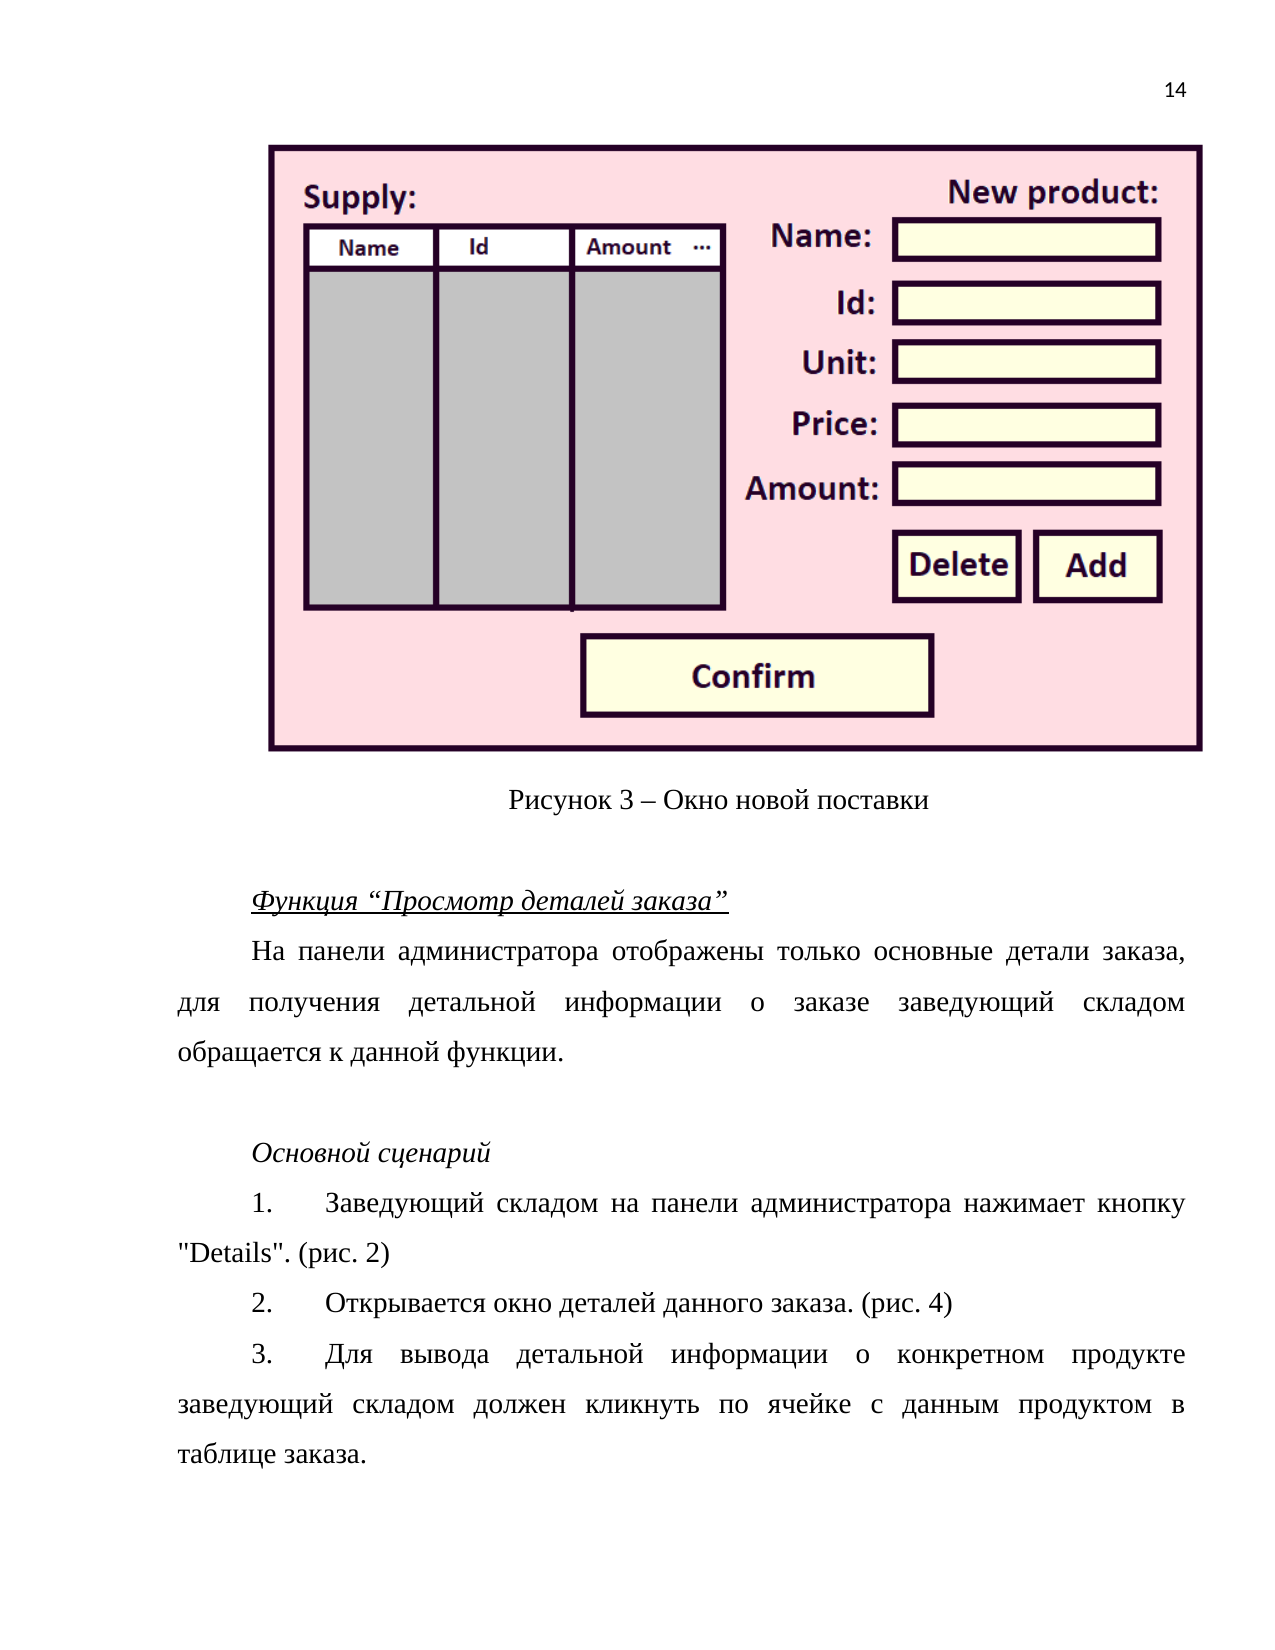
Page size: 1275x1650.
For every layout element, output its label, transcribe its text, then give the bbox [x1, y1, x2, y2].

list Для вывода детальной информации о конкретном продукте заведующий складом должен кликнуть по ячейке с данным продуктом в таблице заказа. [177, 1336, 1186, 1470]
list Открывается окно деталей данного заказа. (рис. 4) [177, 1286, 1186, 1319]
text Основной сценарий [177, 1135, 1186, 1168]
text На панели администратора отображены только основные детали заказа, для получения детальной информации о заказе заведующий складом обращается к данной функции. [177, 933, 1186, 1068]
list Заведующий складом на панели администратора нажимает кнопку "Details". (рис. 2) [177, 1185, 1186, 1269]
text Рисунок 3 – Окно новой поставки [177, 782, 1186, 816]
text Функция “Просмотр деталей заказа” [177, 883, 1186, 917]
picture [251, 131, 1214, 769]
